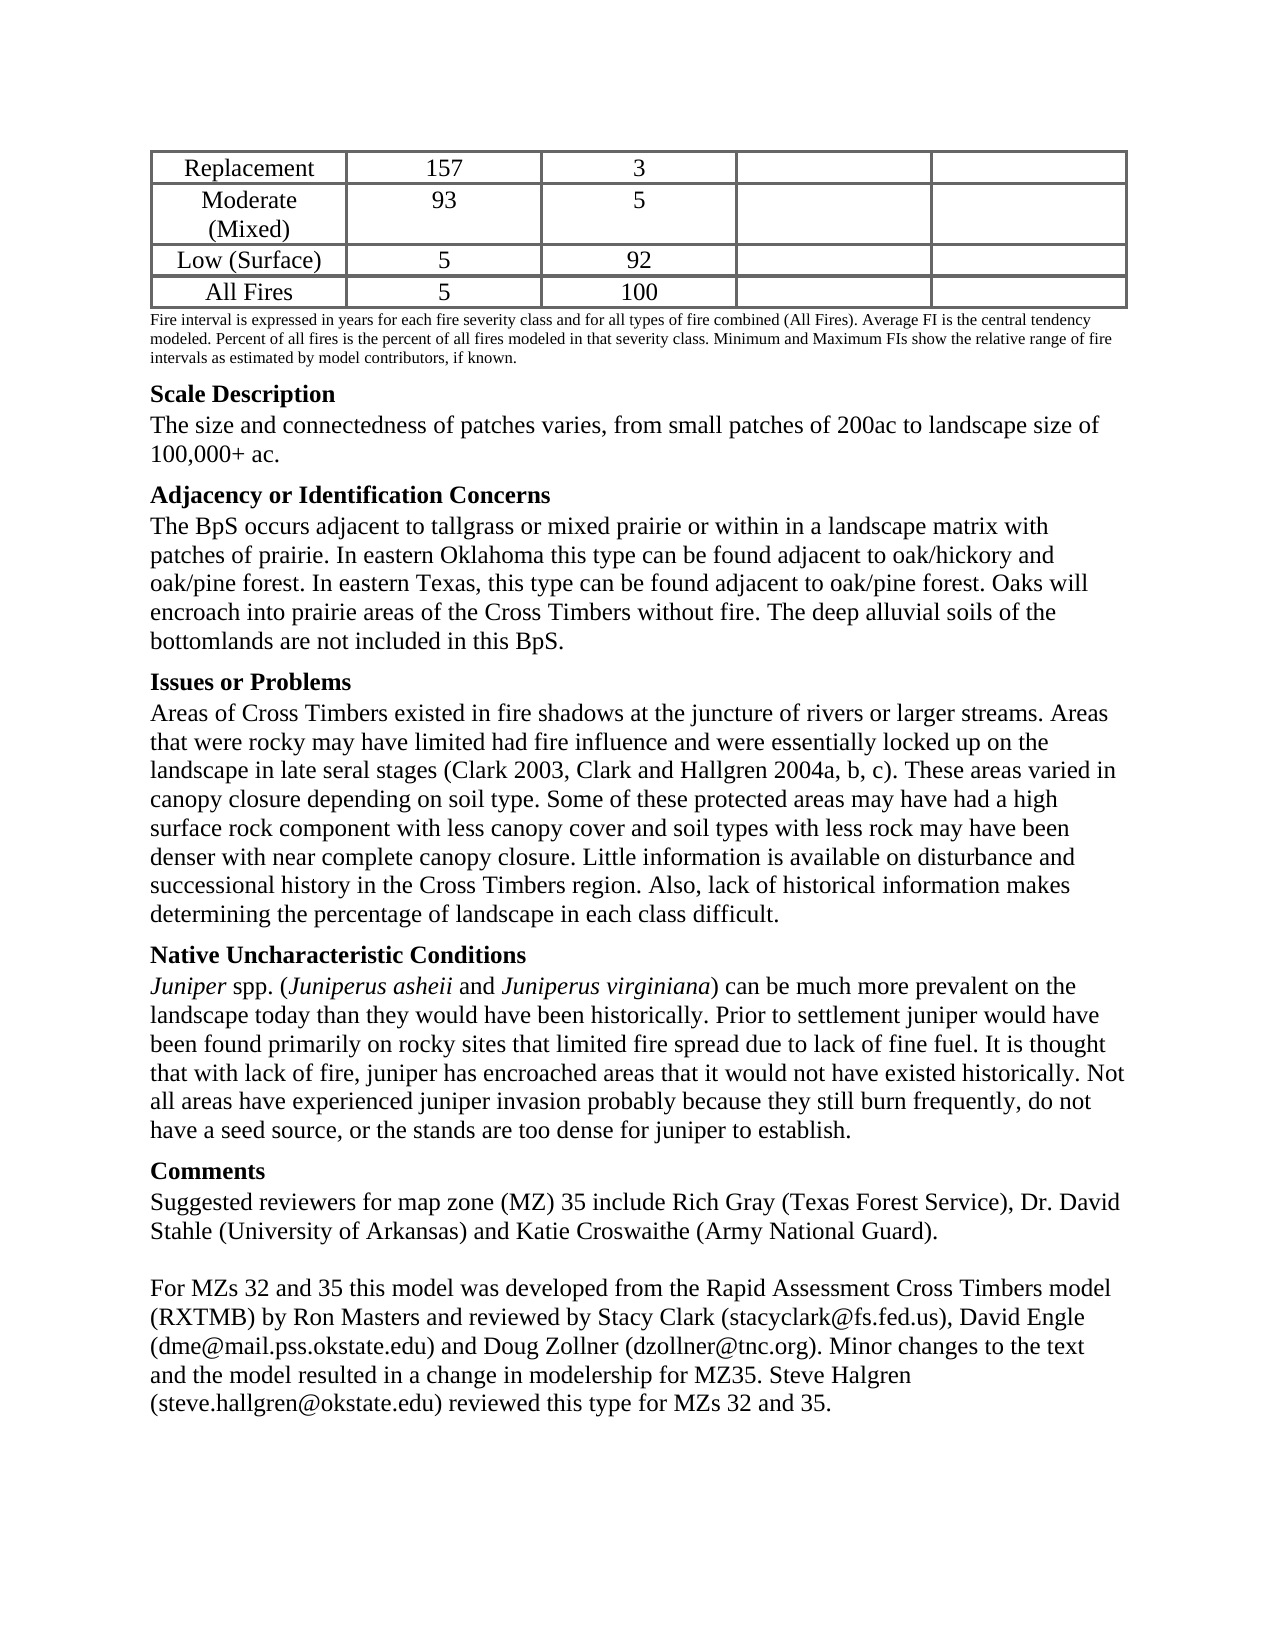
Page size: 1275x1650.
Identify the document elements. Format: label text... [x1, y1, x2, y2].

table_cell All Fires [153, 278, 345, 306]
table_cell 5 [543, 185, 735, 242]
table_cell 100 [543, 278, 735, 306]
text Issues or Problems [150, 667, 1125, 696]
text For MZs 32 and 35 this model was developed from the Rapid Assessment Cross Timbers model (RXTMB) by Ron Masters and reviewed by Stacy Clark (stacyclark@fs.fed.us), David Engle (dme@mail.pss.okstate.edu) and Doug Zollner (dzollner@tnc.org). Minor changes to the text and the model resulted in a change in modelership for MZ35. Steve Halgren (steve.hallgren@okstate.edu) reviewed this type for MZs 32 and 35. [150, 1273, 1125, 1417]
table_cell [738, 153, 930, 182]
table_cell [738, 246, 930, 274]
text The size and connectedness of patches varies, from small patches of 200ac to landscape size of 100,000+ ac. [150, 410, 1125, 468]
text Juniper spp. (Juniperus asheii and Juniperus virginiana) can be much more prevalent on the landscape today than they would have been historically. Prior to settlement juniper would have been found primarily on rocky sites that limited fire spread due to lack of fine fuel. It is thought that with lack of fire, juniper has encroached areas that it would not have existed historically. Not all areas have experienced juniper invasion probably because they still burn frequently, do not have a seed source, or the stands are too dense for juniper to establish. [150, 971, 1125, 1144]
text Suggested reviewers for map zone (MZ) 35 include Rich Gray (Texas Forest Service), Dr. David Stahle (University of Arkansas) and Katie Croswaithe (Army National Guard). [150, 1187, 1125, 1245]
table_cell [738, 185, 930, 242]
table_cell [738, 278, 930, 306]
text Comments [150, 1156, 1125, 1185]
table_cell 157 [348, 153, 540, 182]
text Adjacency or Identification Concerns [150, 480, 1125, 509]
table_cell Moderate (Mixed) [153, 185, 345, 242]
text Native Uncharacteristic Conditions [150, 941, 1125, 969]
table_cell Replacement [153, 153, 345, 182]
table_cell 93 [348, 185, 540, 242]
table_cell 5 [348, 278, 540, 306]
table_cell 3 [543, 153, 735, 182]
table_cell [933, 185, 1125, 242]
table_cell Low (Surface) [153, 246, 345, 274]
table_cell [933, 278, 1125, 306]
table_cell [933, 246, 1125, 274]
text Fire interval is expressed in years for each fire severity class and for all types of fire combined (All Fires). Average FI is the central tendency modeled. Percent of all fires is the percent of all fires modeled in that severity class. Minimum and Maximum FIs show the relative range of fire intervals as estimated by model contributors, if known. [150, 309, 1125, 367]
text Scale Description [150, 379, 1125, 408]
text Areas of Cross Timbers existed in fire shadows at the juncture of rivers or larger streams. Areas that were rocky may have limited had fire influence and were essentially locked up on the landscape in late seral stages (Clark 2003, Clark and Hallgren 2004a, b, c). These areas varied in canopy closure depending on soil type. Some of these protected areas may have had a high surface rock component with less canopy cover and soil types with less rock may have been denser with near complete canopy closure. Little information is available on disturbance and successional history in the Cross Timbers region. Also, lack of historical information makes determining the percentage of landscape in each class difficult. [150, 698, 1125, 928]
table_cell 5 [348, 246, 540, 274]
table_cell 92 [543, 246, 735, 274]
text The BpS occurs adjacent to tallgrass or mixed prairie or within in a landscape matrix with patches of prairie. In eastern Oklahoma this type can be found adjacent to oak/hickory and oak/pine forest. In eastern Texas, this type can be found adjacent to oak/pine forest. Oaks will encroach into prairie areas of the Cross Timbers without fire. The deep alluvial soils of the bottomlands are not included in this BpS. [150, 511, 1125, 655]
table_cell [933, 153, 1125, 182]
